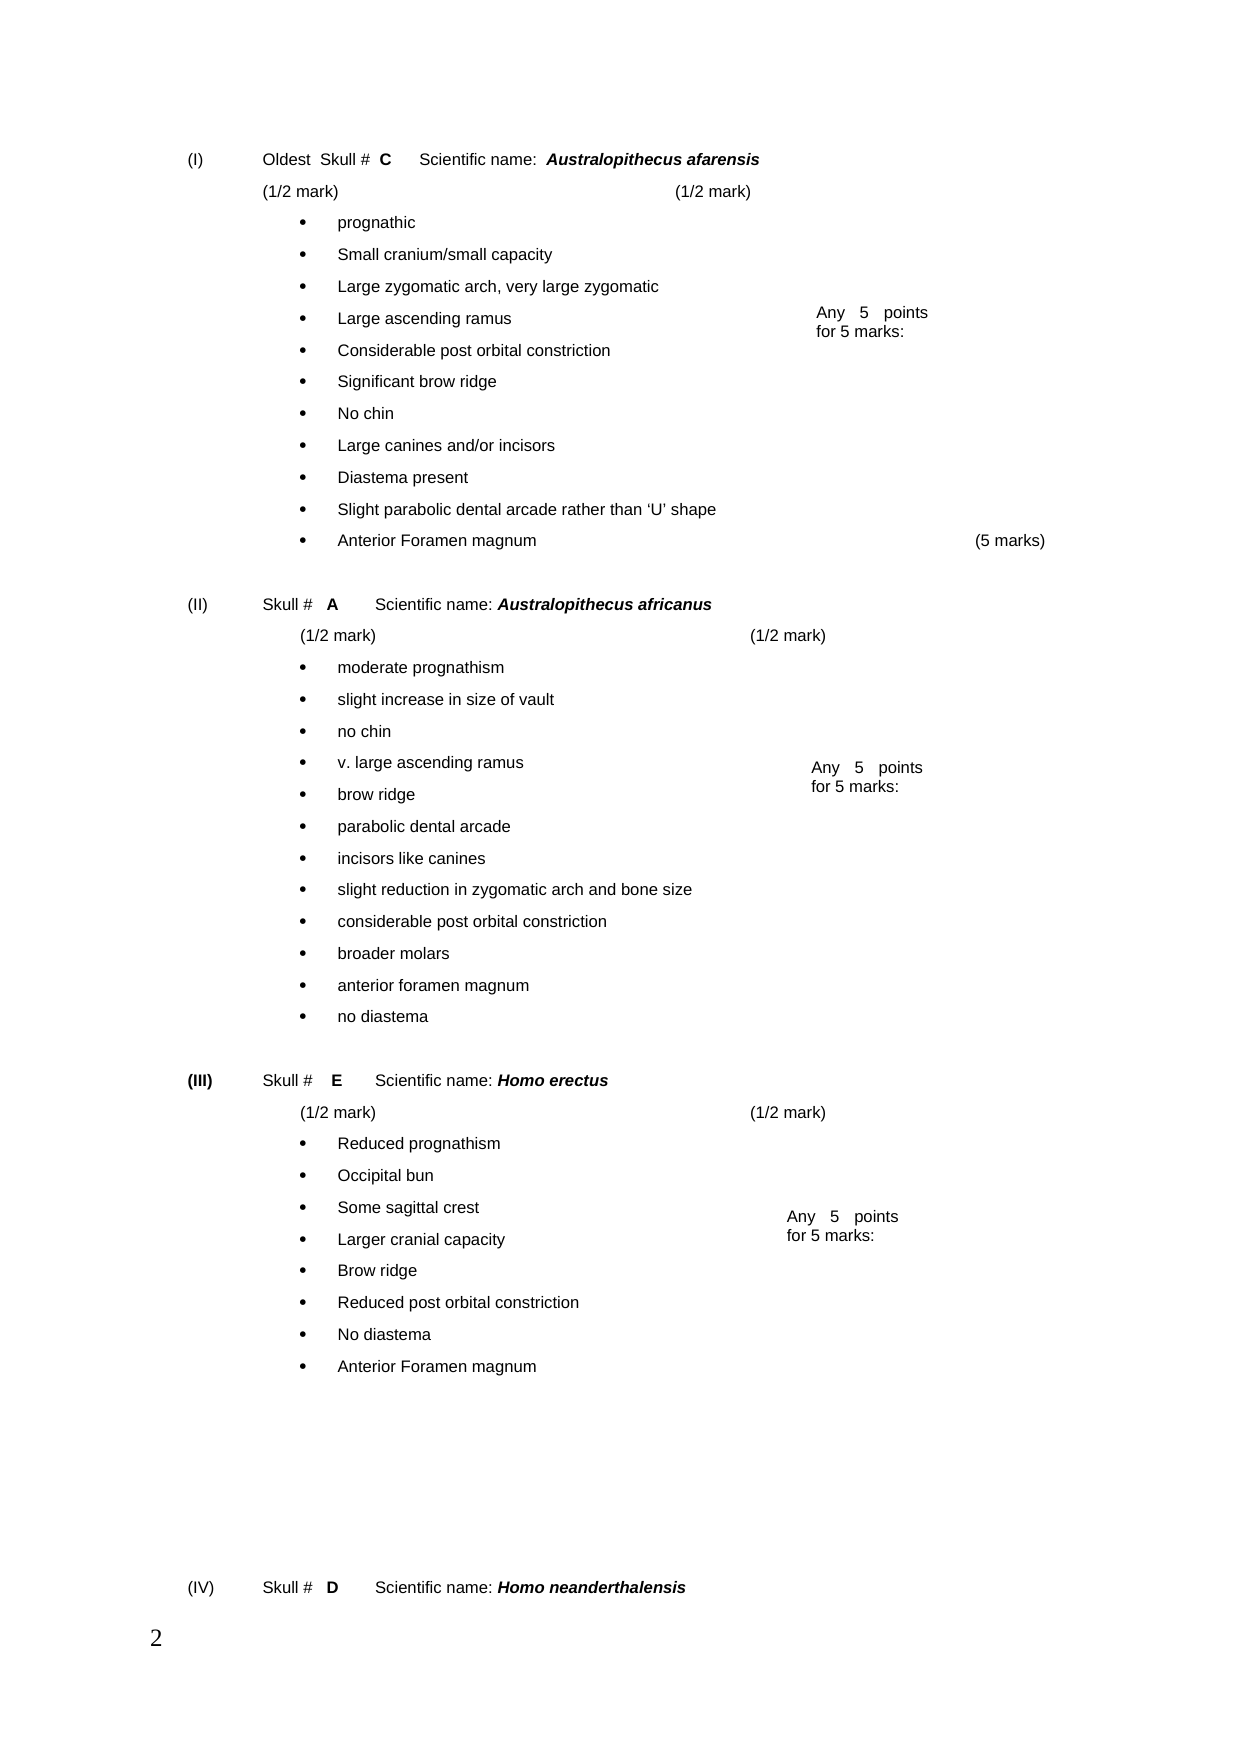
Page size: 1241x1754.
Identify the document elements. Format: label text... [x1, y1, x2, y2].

list Brow ridge [300, 1261, 1090, 1280]
text (1/2 mark) (1/2 mark) [300, 626, 1090, 645]
list Small cranium/small capacity [300, 245, 1090, 264]
list Considerable post orbital constriction [300, 340, 1090, 360]
list anterior foramen magnum [300, 976, 1090, 995]
list Skull # D Scientific name: Homo neanderthalensis [187, 1578, 1090, 1597]
list no chin [300, 721, 1090, 741]
list Large ascending ramus [300, 309, 1090, 328]
list considerable post orbital constriction [300, 912, 1090, 931]
list v. large ascending ramus [300, 753, 1090, 772]
list Diastema present [300, 467, 1090, 487]
list Slight parabolic dental arcade rather than ‘U’ shape [300, 499, 1090, 518]
list broader molars [300, 944, 1090, 963]
list Large canines and/or incisors [300, 436, 1090, 455]
list moderate prognathism [300, 658, 1090, 677]
list slight reduction in zygomatic arch and bone size [300, 880, 1090, 899]
list Occipital bun [300, 1166, 1090, 1185]
list incisors like canines [300, 848, 1090, 868]
list no diastema [300, 1007, 1090, 1027]
list Oldest Skull # C Scientific name: Australopithecus afarensis [187, 150, 1090, 169]
list Significant brow ridge [300, 372, 1090, 391]
list Reduced post orbital constriction [300, 1293, 1090, 1312]
list Anterior Foramen magnum [300, 1356, 1090, 1376]
text (1/2 mark) (1/2 mark) [187, 182, 1090, 201]
list parabolic dental arcade [300, 817, 1090, 836]
list Larger cranial capacity [300, 1229, 1090, 1249]
list No diastema [300, 1325, 1090, 1344]
list Skull # E Scientific name: Homo erectus [187, 1071, 1090, 1090]
list Reduced prognathism [300, 1134, 1090, 1153]
list Large zygomatic arch, very large zygomatic [300, 277, 1090, 296]
list Anterior Foramen magnum (5 marks) [300, 531, 1090, 550]
list prognathic [300, 213, 1090, 233]
list brow ridge [300, 785, 1090, 804]
list Some sagittal crest [300, 1198, 1090, 1217]
list slight increase in size of vault [300, 689, 1090, 709]
list Skull # A Scientific name: Australopithecus africanus [187, 594, 1090, 614]
list No chin [300, 404, 1090, 423]
text (1/2 mark) (1/2 mark) [300, 1102, 1090, 1122]
